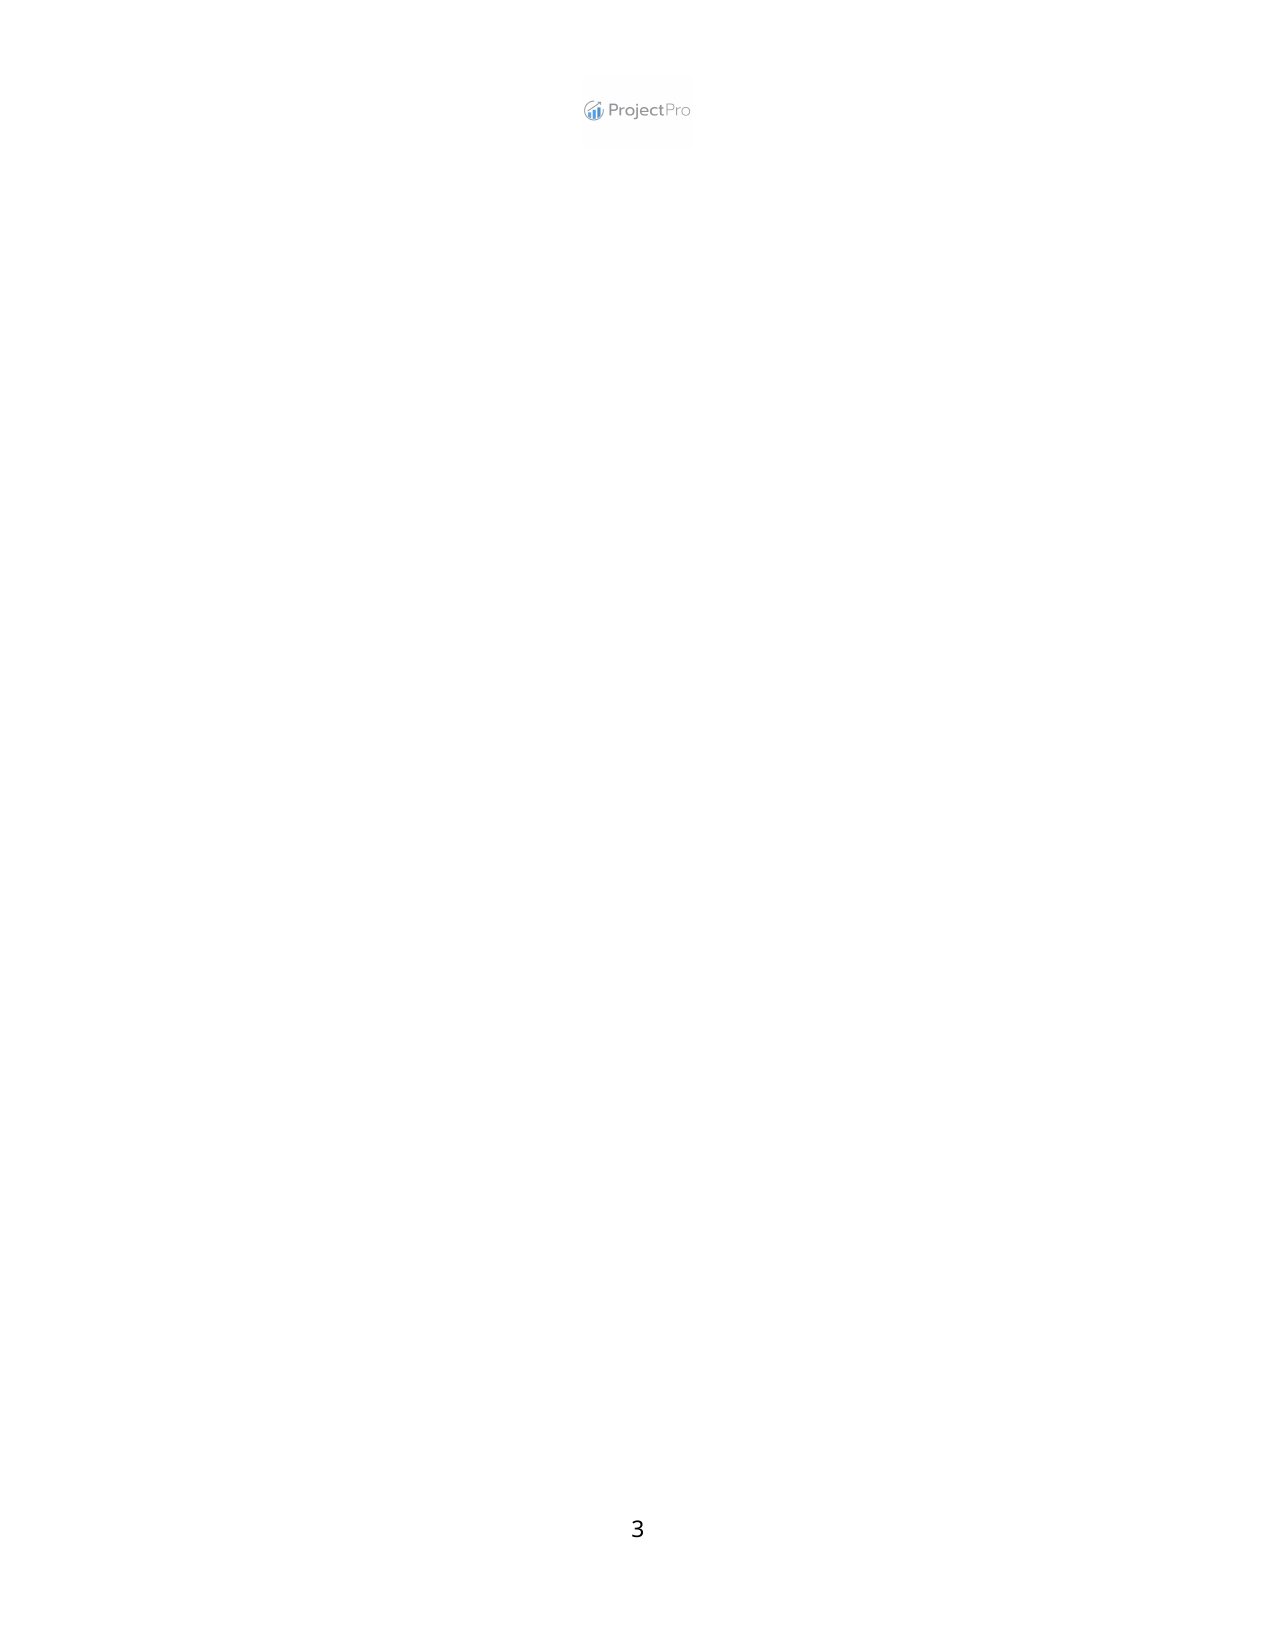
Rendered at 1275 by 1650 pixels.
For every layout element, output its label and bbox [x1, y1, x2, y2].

picture [582, 75, 693, 149]
